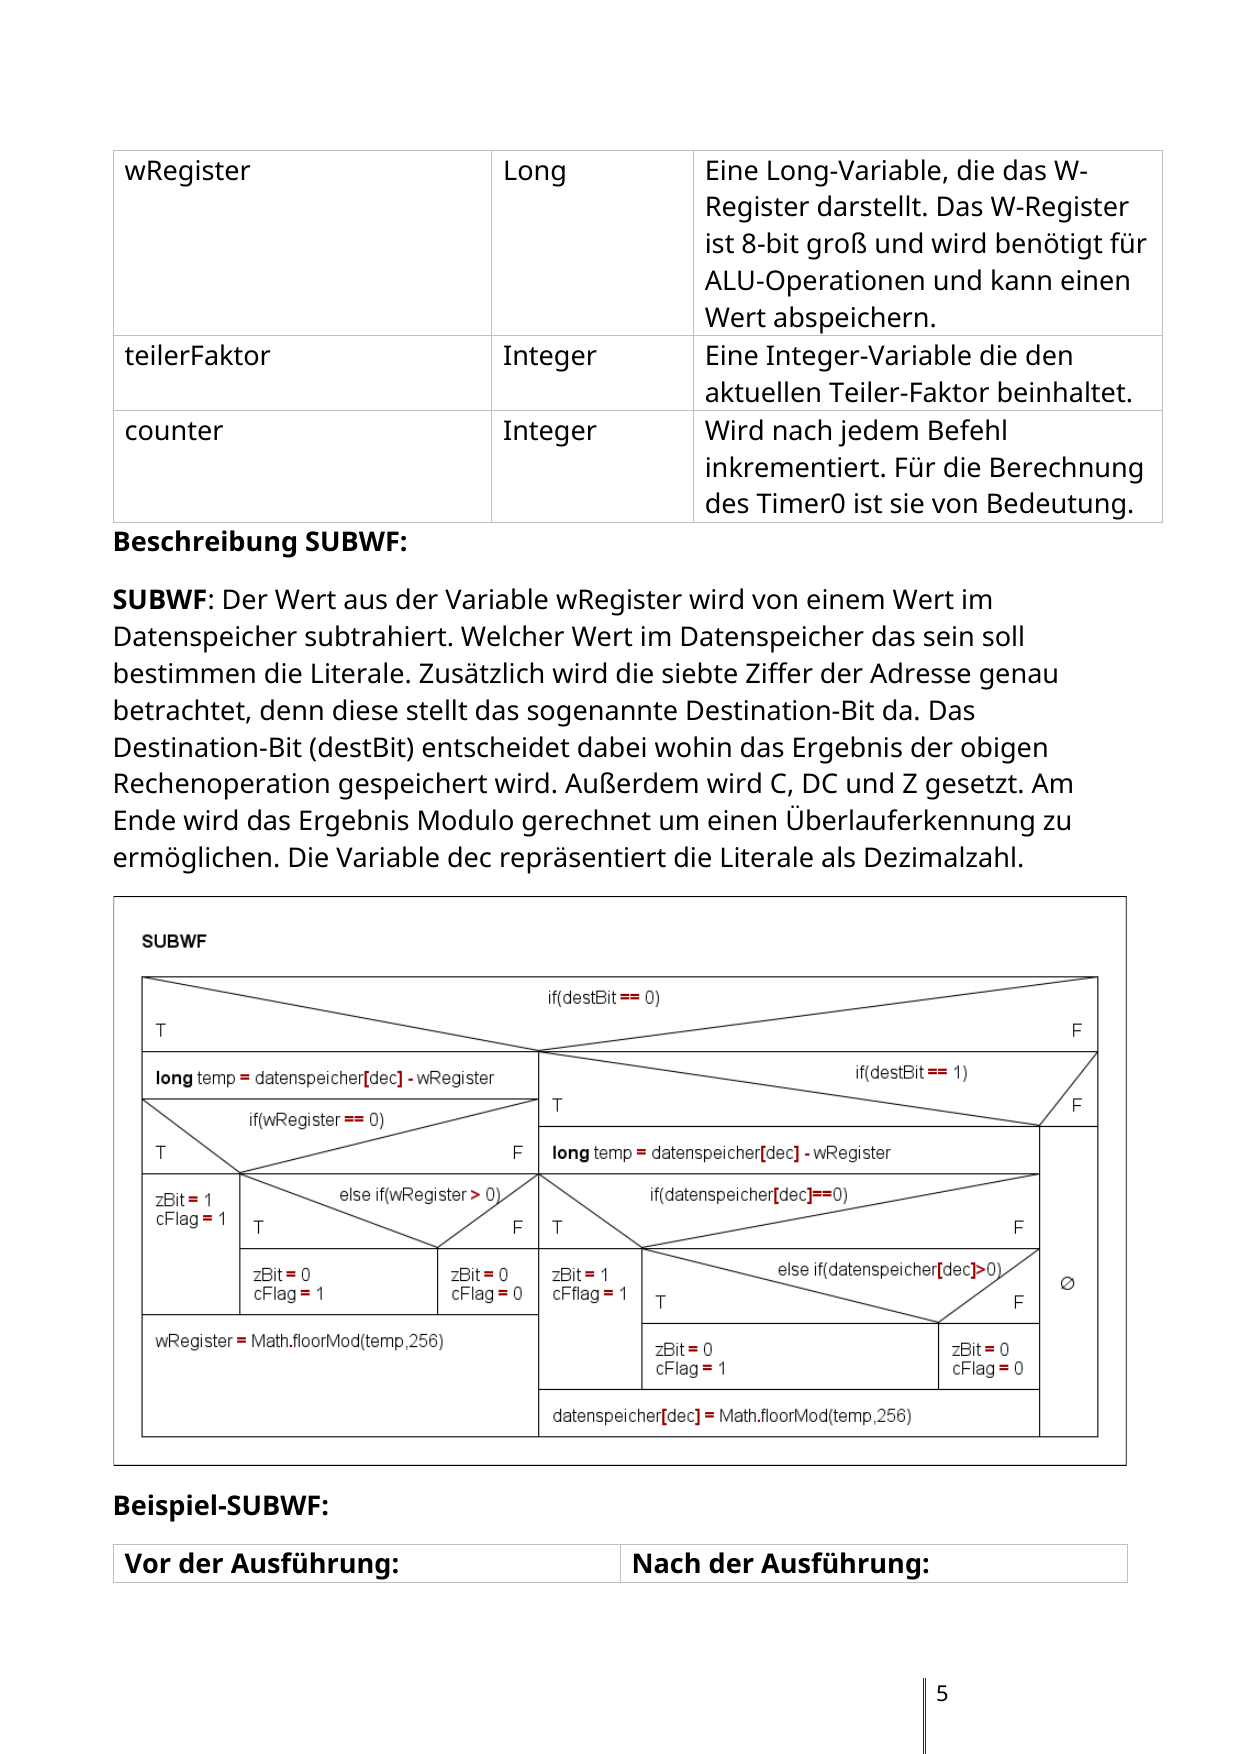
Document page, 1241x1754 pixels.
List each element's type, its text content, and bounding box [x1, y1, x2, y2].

table_cell Integer [492, 336, 693, 410]
table_cell Eine Integer-Variable die den aktuellen Teiler-Faktor beinhaltet. [694, 336, 1162, 410]
table_cell Wird nach jedem Befehl inkrementiert. Für die Berechnung des Timer0 ist sie von Bedeutung. [694, 411, 1162, 522]
table_header Nach der Ausführung: [621, 1545, 1127, 1582]
table_cell Long [492, 151, 693, 335]
table_cell Integer [492, 411, 693, 522]
picture [113, 896, 1127, 1466]
text SUBWF: Der Wert aus der Variable wRegister wird von einem Wert im Datenspeicher subtrahiert. Welcher Wert im Datenspeicher das sein soll bestimmen die Literale. Zusätzlich wird die siebte Ziffer der Adresse genau betrachtet, denn diese stellt das sogenannte Destination-Bit da. Das Destination-Bit (destBit) entscheidet dabei wohin das Ergebnis der obigen Rechenoperation gespeichert wird. Außerdem wird C, DC und Z gesetzt. Am Ende wird das Ergebnis Modulo gerechnet um einen Überlauferkennung zu ermöglichen. Die Variable dec repräsentiert die Literale als Dezimalzahl. [112, 581, 1128, 876]
table_cell teilerFaktor [114, 336, 491, 410]
text Beispiel-SUBWF: [112, 1486, 1128, 1523]
table_cell counter [114, 411, 491, 522]
table_cell Eine Long-Variable, die das W-Register darstellt. Das W-Register ist 8-bit groß und wird benötigt für ALU-Operationen und kann einen Wert abspeichern. [694, 151, 1162, 335]
text Beschreibung SUBWF: [112, 523, 1128, 560]
table_cell wRegister [114, 151, 491, 335]
table_header Vor der Ausführung: [114, 1545, 620, 1582]
